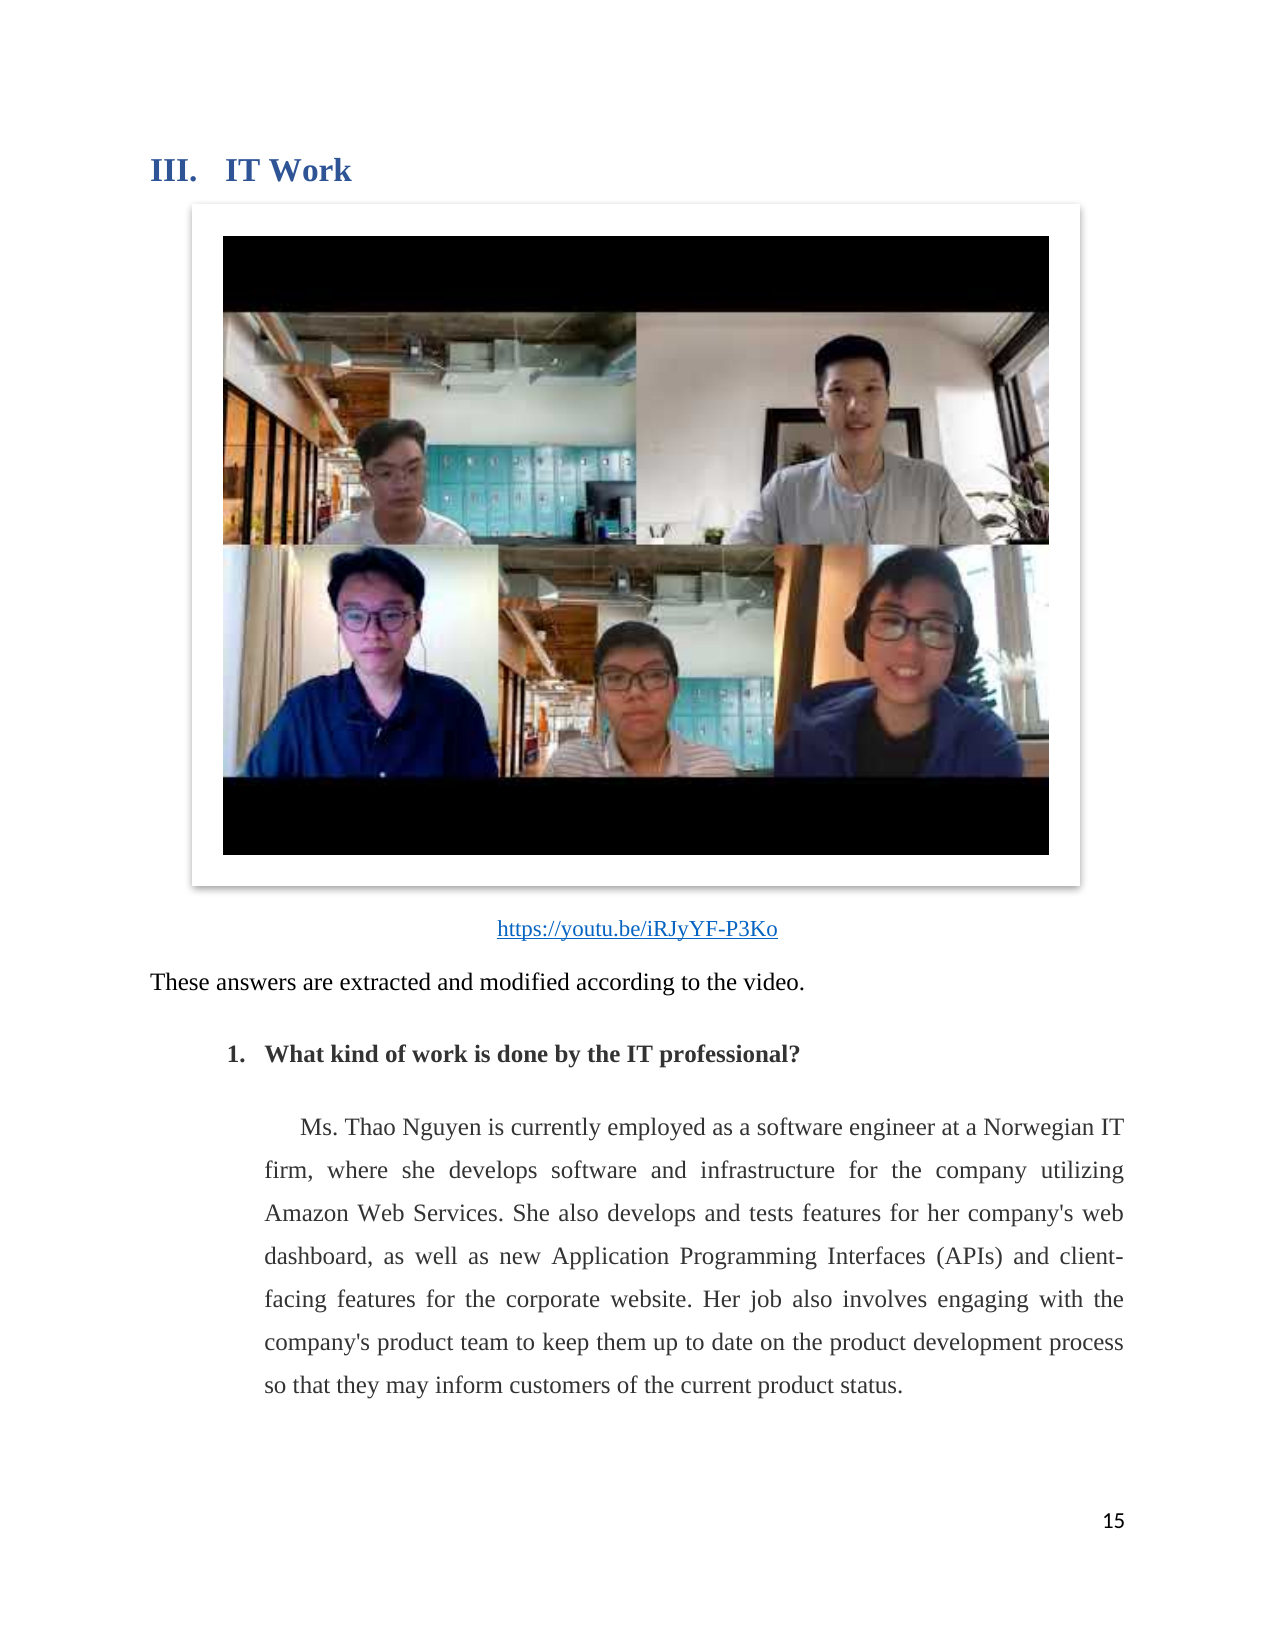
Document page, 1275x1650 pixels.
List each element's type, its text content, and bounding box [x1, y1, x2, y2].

picture [223, 236, 1049, 855]
list What kind of work is done by the IT professional? [227, 1039, 1125, 1068]
text Ms. Thao Nguyen is currently employed as a software engineer at a Norwegian IT firm, where she develops software and infrastructure for the company utilizing Amazon Web Services. She also develops and tests features for her company's web dashboard, as well as new Application Programming Interfaces (APIs) and client-facing features for the corporate website. Her job also involves engaging with the company's product team to keep them up to date on the product development process so that they may inform customers of the current product status. [264, 1112, 1125, 1399]
text https://youtu.be/iRJyYF-P3Ko [150, 915, 1125, 942]
subtitle IT Work [150, 150, 1125, 188]
text These answers are extracted and modified according to the video. [150, 967, 1125, 996]
